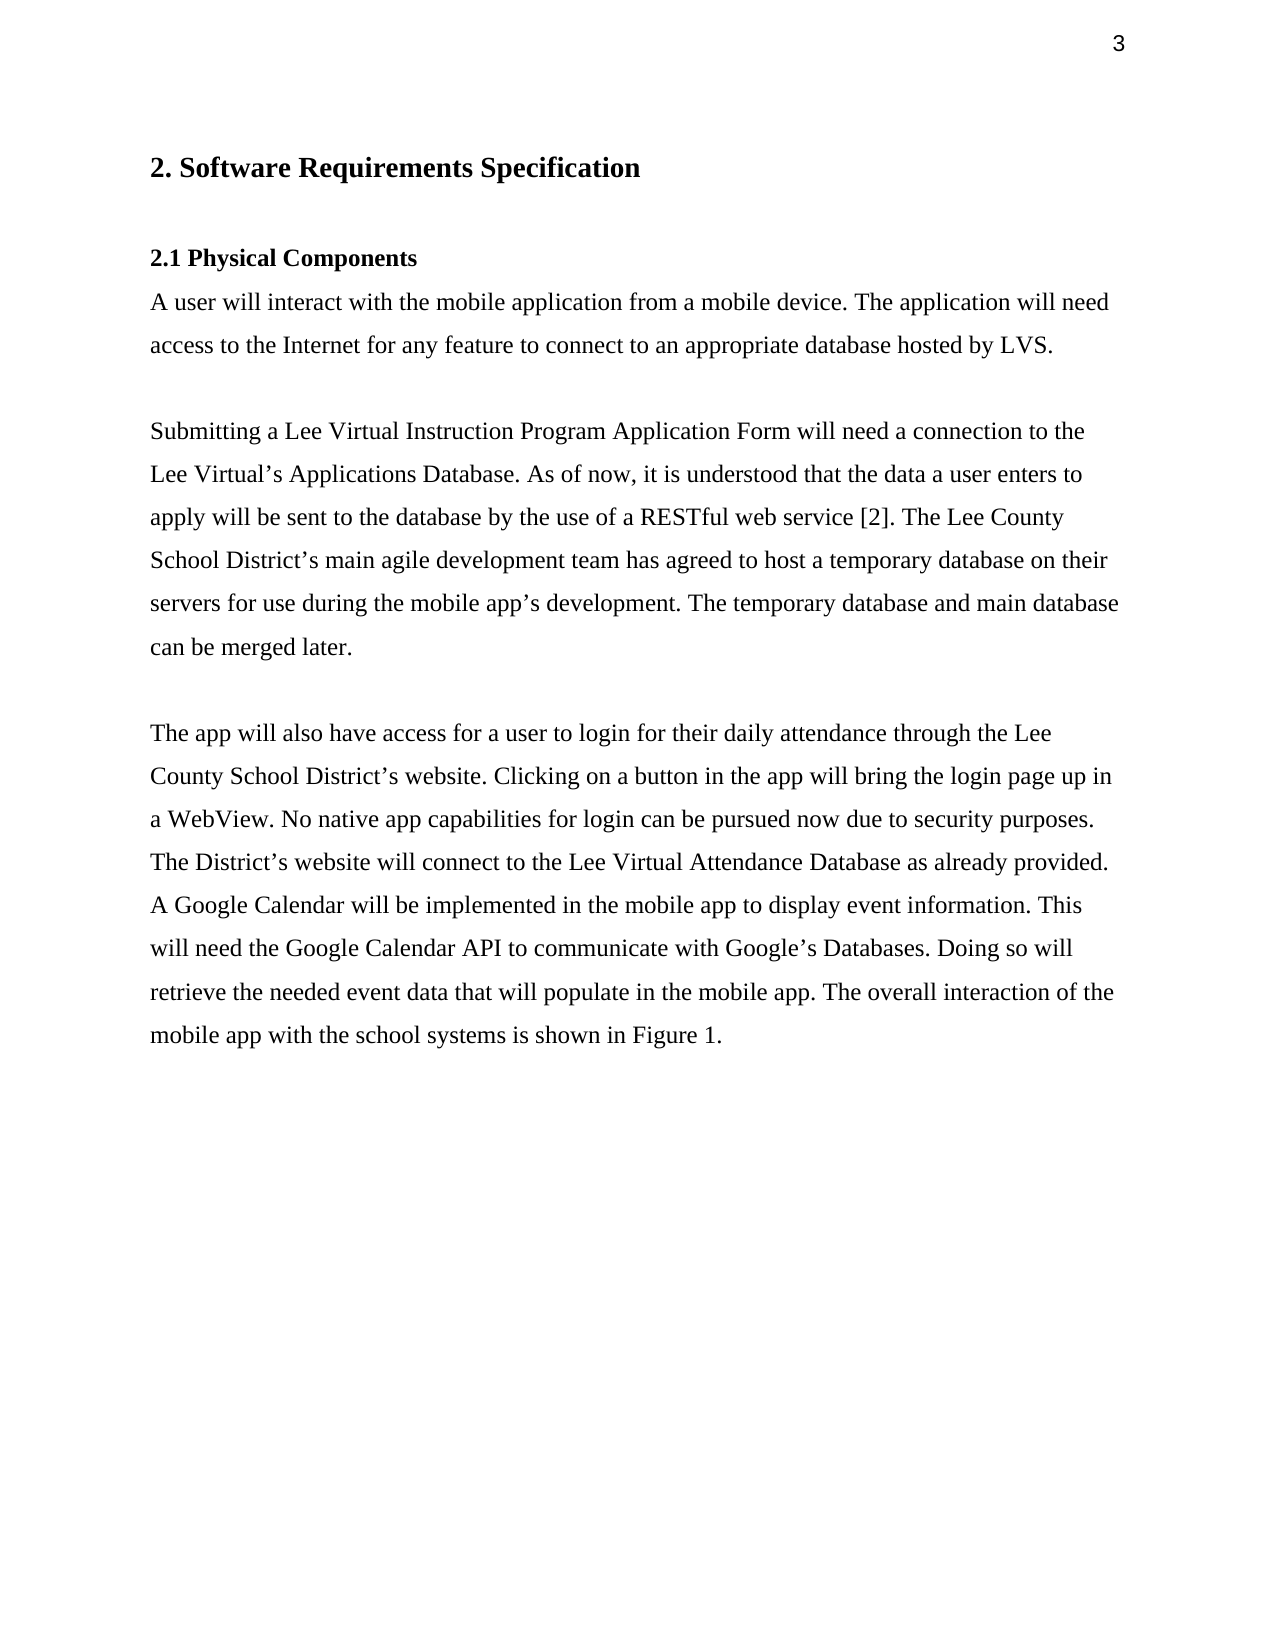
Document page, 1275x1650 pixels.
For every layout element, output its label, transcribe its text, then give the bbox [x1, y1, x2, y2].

text Submitting a Lee Virtual Instruction Program Application Form will need a connection to the Lee Virtual’s Applications Database. As of now, it is understood that the data a user enters to apply will be sent to the database by the use of a RESTful web service [2]. The Lee County School District’s main agile development team has agreed to host a temporary database on their servers for use during the mobile app’s development. The temporary database and main database can be merged later. [150, 416, 1125, 660]
text A user will interact with the mobile application from a mobile device. The application will need access to the Internet for any feature to connect to an appropriate database hosted by LVS. [150, 287, 1125, 358]
text The app will also have access for a user to login for their daily attendance through the Lee County School District’s website. Clicking on a button in the app will bring the login page up in a WebView. No native app capabilities for login can be pursued now due to security purposes. The District’s website will connect to the Lee Virtual Attendance Database as already provided. [150, 718, 1125, 876]
text 2.1 Physical Components [150, 243, 1125, 272]
text 2. Software Requirements Specification [150, 150, 1125, 183]
text A Google Calendar will be implemented in the mobile app to display event information. This will need the Google Calendar API to communicate with Google’s Databases. Doing so will retrieve the needed event data that will populate in the mobile app. The overall interaction of the mobile app with the school systems is shown in Figure 1. [150, 890, 1125, 1048]
